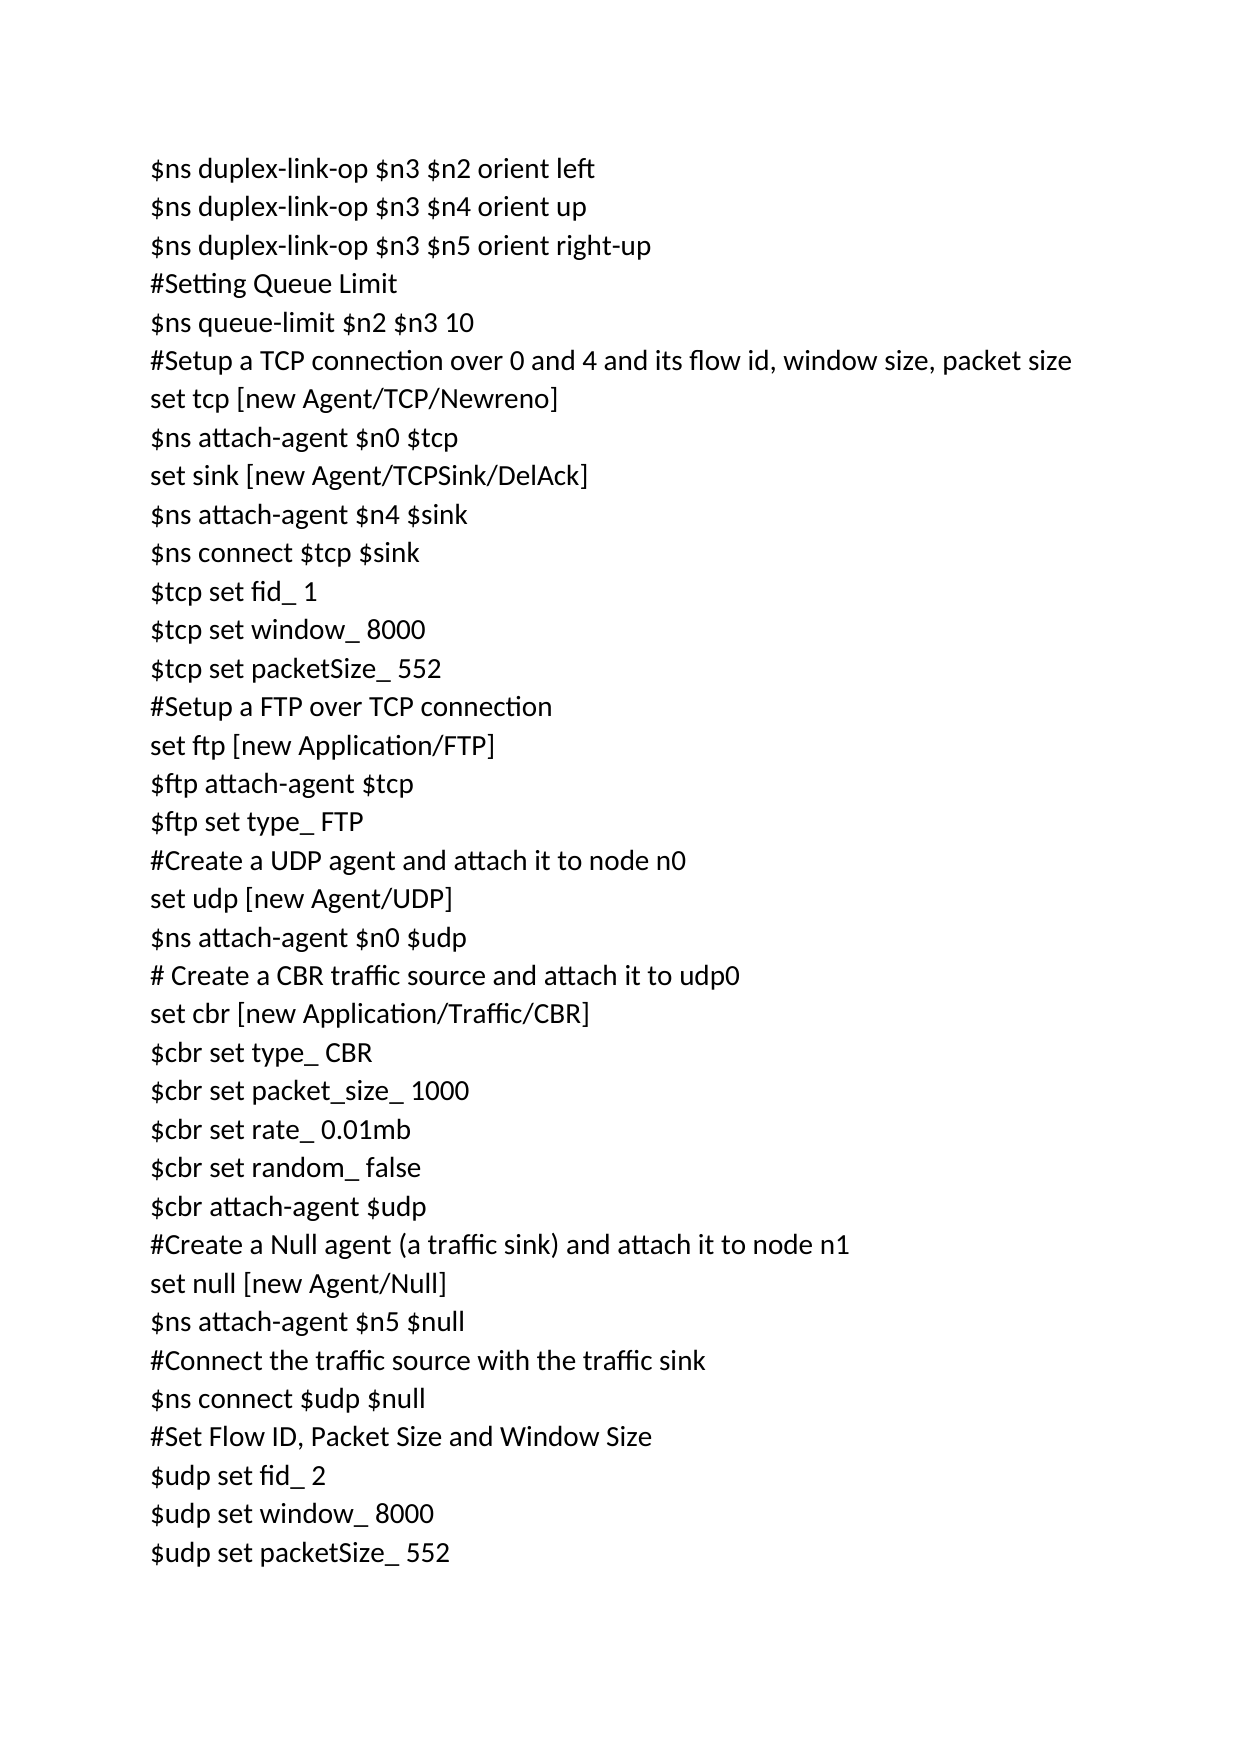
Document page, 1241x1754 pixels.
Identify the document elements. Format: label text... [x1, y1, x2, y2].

text $ns duplex-link-op $n3 $n4 orient up [150, 188, 1090, 224]
text $cbr set packet_size_ 1000 [150, 1072, 1090, 1108]
text $udp set fid_ 2 [150, 1457, 1090, 1492]
text $udp set packetSize_ 552 [150, 1534, 1090, 1569]
text $ns duplex-link-op $n3 $n2 orient left [150, 150, 1090, 186]
text #Create a Null agent (a traffic sink) and attach it to node n1 [150, 1226, 1090, 1262]
text $cbr set type_ CBR [150, 1034, 1090, 1070]
text #Setting Queue Limit [150, 265, 1090, 301]
text set tcp [new Agent/TCP/Newreno] [150, 381, 1090, 416]
text # Create a CBR traffic source and attach it to udp0 [150, 957, 1090, 993]
text set null [new Agent/Null] [150, 1265, 1090, 1300]
text $ns duplex-link-op $n3 $n5 orient right-up [150, 227, 1090, 262]
text $ftp attach-agent $tcp [150, 765, 1090, 801]
text $tcp set packetSize_ 552 [150, 650, 1090, 685]
text $cbr attach-agent $udp [150, 1188, 1090, 1223]
text $tcp set fid_ 1 [150, 573, 1090, 608]
text $udp set window_ 8000 [150, 1495, 1090, 1531]
text set cbr [new Application/Traffic/CBR] [150, 996, 1090, 1031]
text #Set Flow ID, Packet Size and Window Size [150, 1418, 1090, 1454]
text set udp [new Agent/UDP] [150, 880, 1090, 916]
text set sink [new Agent/TCPSink/DelAck] [150, 457, 1090, 493]
text #Create a UDP agent and attach it to node n0 [150, 842, 1090, 877]
text #Setup a FTP over TCP connection [150, 688, 1090, 724]
text #Connect the traffic source with the traffic sink [150, 1342, 1090, 1377]
text $ns queue-limit $n2 $n3 10 [150, 304, 1090, 339]
text #Setup a TCP connection over 0 and 4 and its flow id, window size, packet size [150, 342, 1090, 378]
text set ftp [new Application/FTP] [150, 727, 1090, 762]
text $ns attach-agent $n0 $tcp [150, 419, 1090, 455]
text $ns connect $udp $null [150, 1380, 1090, 1416]
text $ns attach-agent $n5 $null [150, 1303, 1090, 1339]
text $cbr set rate_ 0.01mb [150, 1111, 1090, 1147]
text $ftp set type_ FTP [150, 803, 1090, 839]
text $ns connect $tcp $sink [150, 534, 1090, 570]
text $tcp set window_ 8000 [150, 611, 1090, 647]
text $ns attach-agent $n0 $udp [150, 919, 1090, 954]
text $ns attach-agent $n4 $sink [150, 496, 1090, 532]
text $cbr set random_ false [150, 1149, 1090, 1185]
